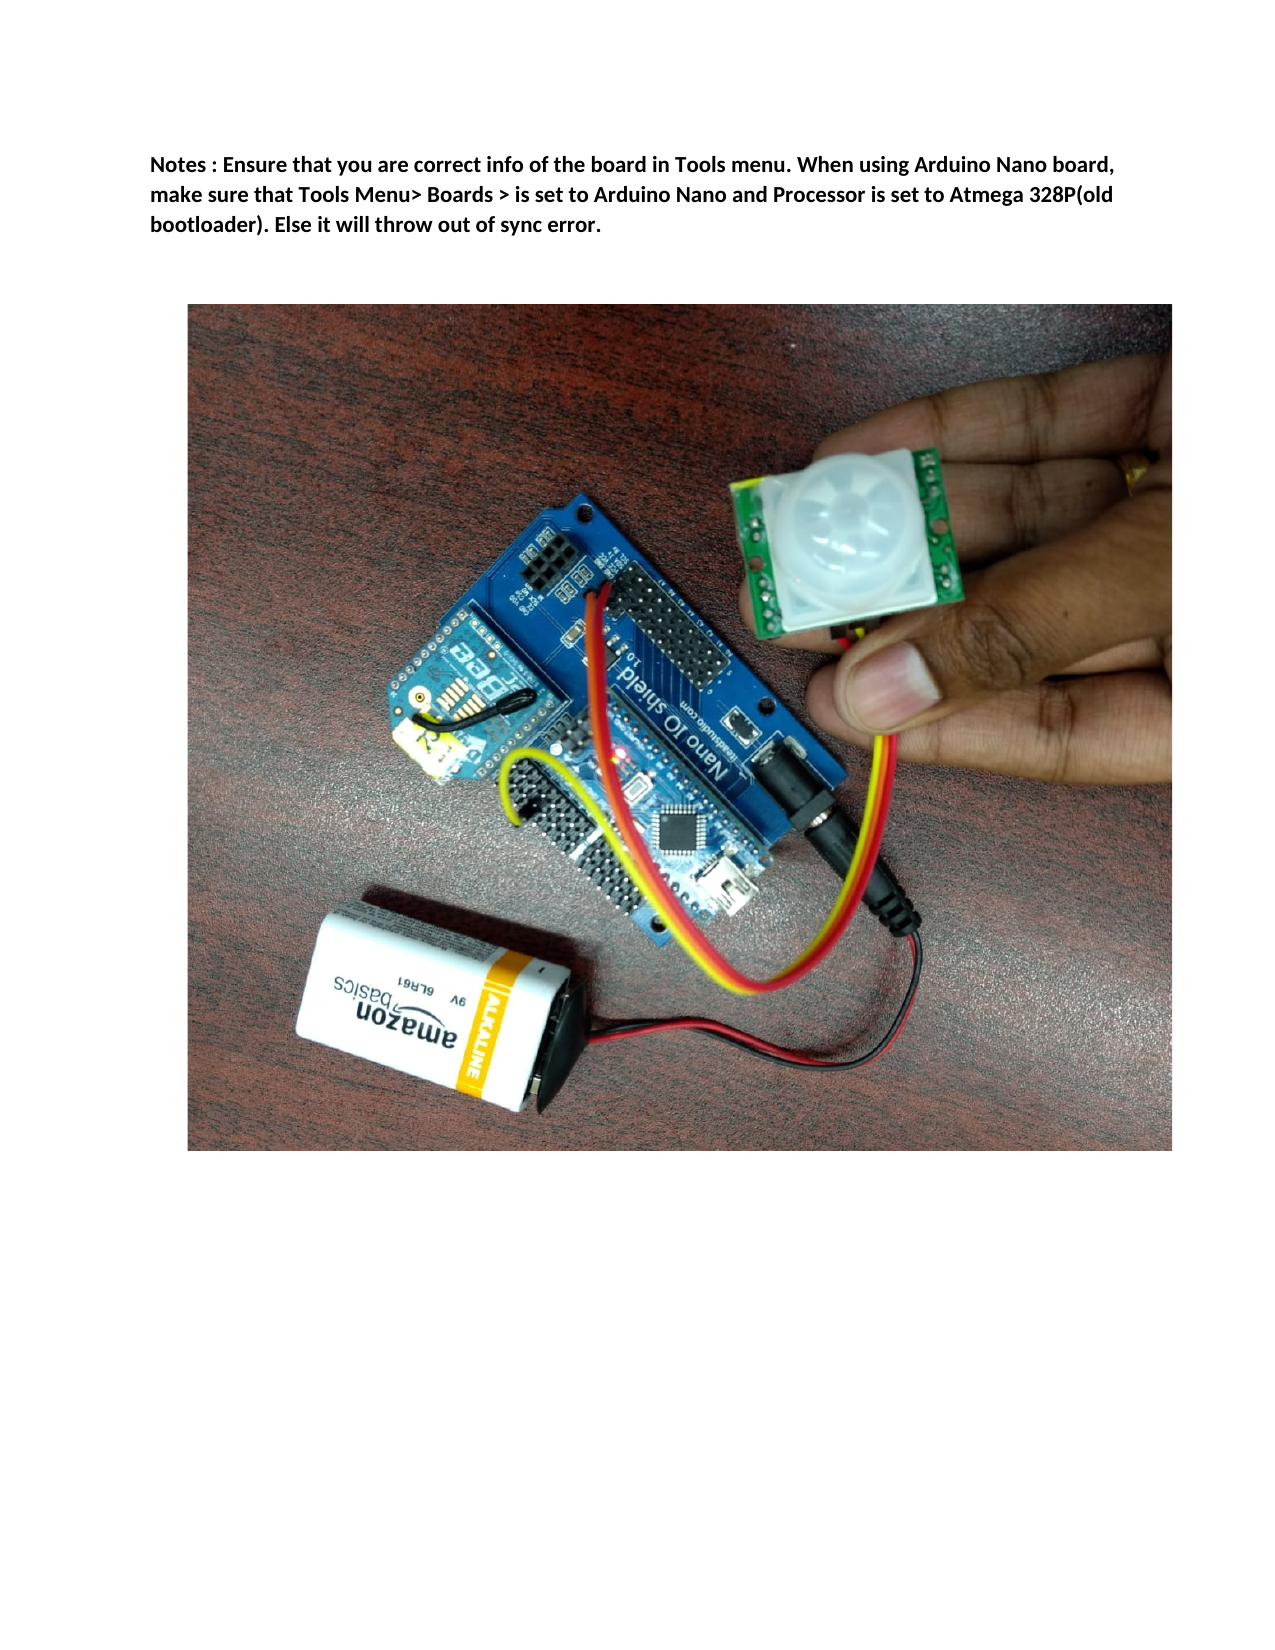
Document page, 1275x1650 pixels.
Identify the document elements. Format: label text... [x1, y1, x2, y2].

text Notes : Ensure that you are correct info of the board in Tools menu. When using Arduino Nano board, make sure that Tools Menu> Boards > is set to Arduino Nano and Processor is set to Atmega 328P(old bootloader). Else it will throw out of sync error. [150, 150, 1125, 238]
picture [187, 304, 1173, 1151]
